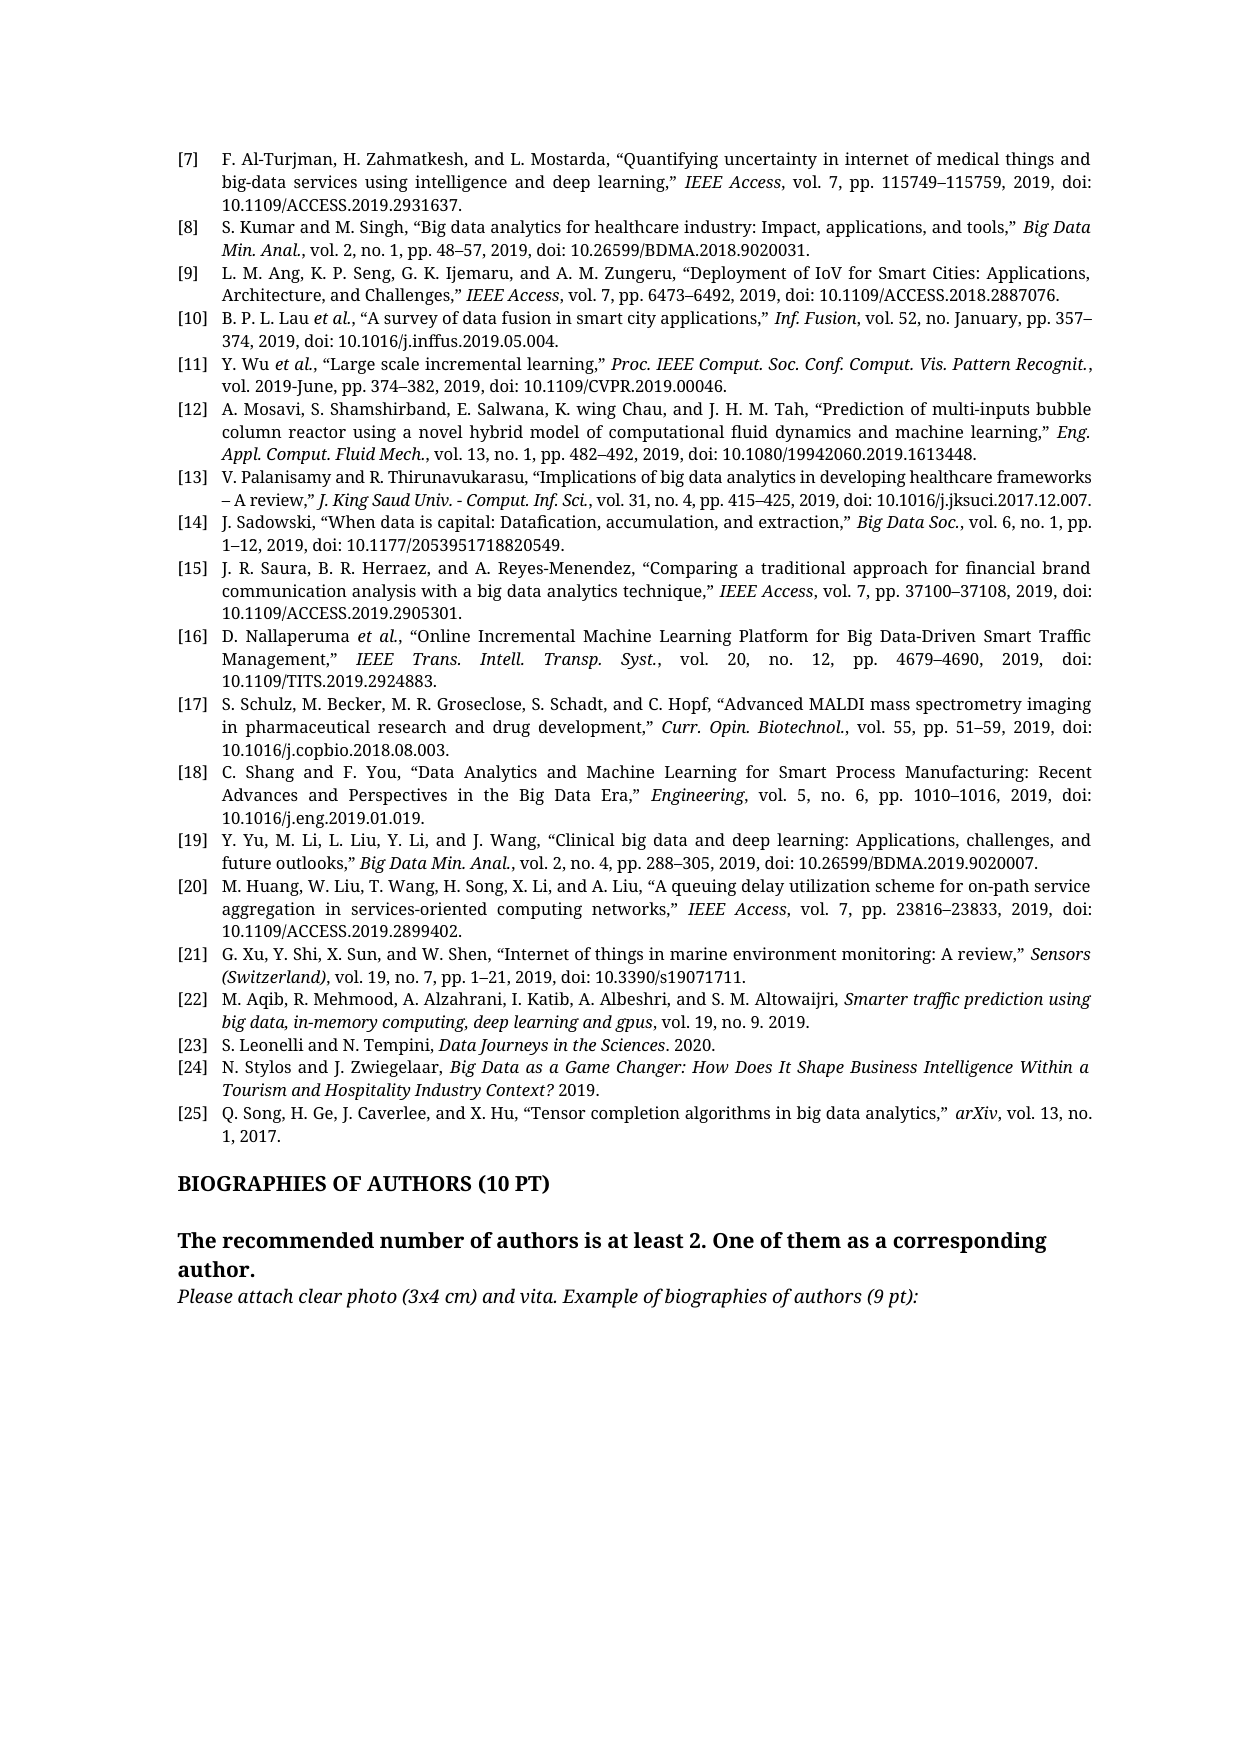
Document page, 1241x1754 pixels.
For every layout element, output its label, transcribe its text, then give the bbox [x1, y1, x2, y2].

text [24] N. Stylos and J. Zwiegelaar, Big Data as a Game Changer: How Does It Shape Business Intelligence Within a Tourism and Hospitality Industry Context? 2019. [177, 1056, 1092, 1101]
text [12] A. Mosavi, S. Shamshirband, E. Salwana, K. wing Chau, and J. H. M. Tah, “Prediction of multi-inputs bubble column reactor using a novel hybrid model of computational fluid dynamics and machine learning,” Eng. Appl. Comput. Fluid Mech., vol. 13, no. 1, pp. 482–492, 2019, doi: 10.1080/19942060.2019.1613448. [177, 397, 1092, 466]
text [11] Y. Wu et al., “Large scale incremental learning,” Proc. IEEE Comput. Soc. Conf. Comput. Vis. Pattern Recognit., vol. 2019-June, pp. 374–382, 2019, doi: 10.1109/CVPR.2019.00046. [177, 352, 1092, 397]
text [16] D. Nallaperuma et al., “Online Incremental Machine Learning Platform for Big Data-Driven Smart Traffic Management,” IEEE Trans. Intell. Transp. Syst., vol. 20, no. 12, pp. 4679–4690, 2019, doi: 10.1109/TITS.2019.2924883. [177, 624, 1092, 693]
text [25] Q. Song, H. Ge, J. Caverlee, and X. Hu, “Tensor completion algorithms in big data analytics,” arXiv, vol. 13, no. 1, 2017. [177, 1101, 1092, 1147]
text [14] J. Sadowski, “When data is capital: Datafication, accumulation, and extraction,” Big Data Soc., vol. 6, no. 1, pp. 1–12, 2019, doi: 10.1177/2053951718820549. [177, 511, 1092, 556]
text [18] C. Shang and F. You, “Data Analytics and Machine Learning for Smart Process Manufacturing: Recent Advances and Perspectives in the Big Data Era,” Engineering, vol. 5, no. 6, pp. 1010–1016, 2019, doi: 10.1016/j.eng.2019.01.019. [177, 761, 1092, 829]
text [21] G. Xu, Y. Shi, X. Sun, and W. Shen, “Internet of things in marine environment monitoring: A review,” Sensors (Switzerland), vol. 19, no. 7, pp. 1–21, 2019, doi: 10.3390/s19071711. [177, 942, 1092, 988]
text [8] S. Kumar and M. Singh, “Big data analytics for healthcare industry: Impact, applications, and tools,” Big Data Min. Anal., vol. 2, no. 1, pp. 48–57, 2019, doi: 10.26599/BDMA.2018.9020031. [177, 216, 1092, 261]
text [10] B. P. L. Lau et al., “A survey of data fusion in smart city applications,” Inf. Fusion, vol. 52, no. January, pp. 357–374, 2019, doi: 10.1016/j.inffus.2019.05.004. [177, 307, 1092, 352]
text [23] S. Leonelli and N. Tempini, Data Journeys in the Sciences. 2020. [177, 1033, 1092, 1056]
text [15] J. R. Saura, B. R. Herraez, and A. Reyes-Menendez, “Comparing a traditional approach for financial brand communication analysis with a big data analytics technique,” IEEE Access, vol. 7, pp. 37100–37108, 2019, doi: 10.1109/ACCESS.2019.2905301. [177, 556, 1092, 624]
text [9] L. M. Ang, K. P. Seng, G. K. Ijemaru, and A. M. Zungeru, “Deployment of IoV for Smart Cities: Applications, Architecture, and Challenges,” IEEE Access, vol. 7, pp. 6473–6492, 2019, doi: 10.1109/ACCESS.2018.2887076. [177, 261, 1092, 307]
text [20] M. Huang, W. Liu, T. Wang, H. Song, X. Li, and A. Liu, “A queuing delay utilization scheme for on-path service aggregation in services-oriented computing networks,” IEEE Access, vol. 7, pp. 23816–23833, 2019, doi: 10.1109/ACCESS.2019.2899402. [177, 874, 1092, 942]
text [22] M. Aqib, R. Mehmood, A. Alzahrani, I. Katib, A. Albeshri, and S. M. Altowaijri, Smarter traffic prediction using big data, in-memory computing, deep learning and gpus, vol. 19, no. 9. 2019. [177, 988, 1092, 1033]
text [13] V. Palanisamy and R. Thirunavukarasu, “Implications of big data analytics in developing healthcare frameworks – A review,” J. King Saud Univ. - Comput. Inf. Sci., vol. 31, no. 4, pp. 415–425, 2019, doi: 10.1016/j.jksuci.2017.12.007. [177, 466, 1092, 511]
text [19] Y. Yu, M. Li, L. Liu, Y. Li, and J. Wang, “Clinical big data and deep learning: Applications, challenges, and future outlooks,” Big Data Min. Anal., vol. 2, no. 4, pp. 288–305, 2019, doi: 10.26599/BDMA.2019.9020007. [177, 829, 1092, 874]
text BIOGRAPHIES OF AUTHORS (10 PT) [177, 1169, 1092, 1198]
text The recommended number of authors is at least 2. One of them as a corresponding author. [177, 1226, 1092, 1283]
text [7] F. Al-Turjman, H. Zahmatkesh, and L. Mostarda, “Quantifying uncertainty in internet of medical things and big-data services using intelligence and deep learning,” IEEE Access, vol. 7, pp. 115749–115759, 2019, doi: 10.1109/ACCESS.2019.2931637. [177, 148, 1092, 216]
text [17] S. Schulz, M. Becker, M. R. Groseclose, S. Schadt, and C. Hopf, “Advanced MALDI mass spectrometry imaging in pharmaceutical research and drug development,” Curr. Opin. Biotechnol., vol. 55, pp. 51–59, 2019, doi: 10.1016/j.copbio.2018.08.003. [177, 693, 1092, 761]
text Please attach clear photo (3x4 cm) and vita. Example of biographies of authors (9 pt): [177, 1283, 1092, 1309]
